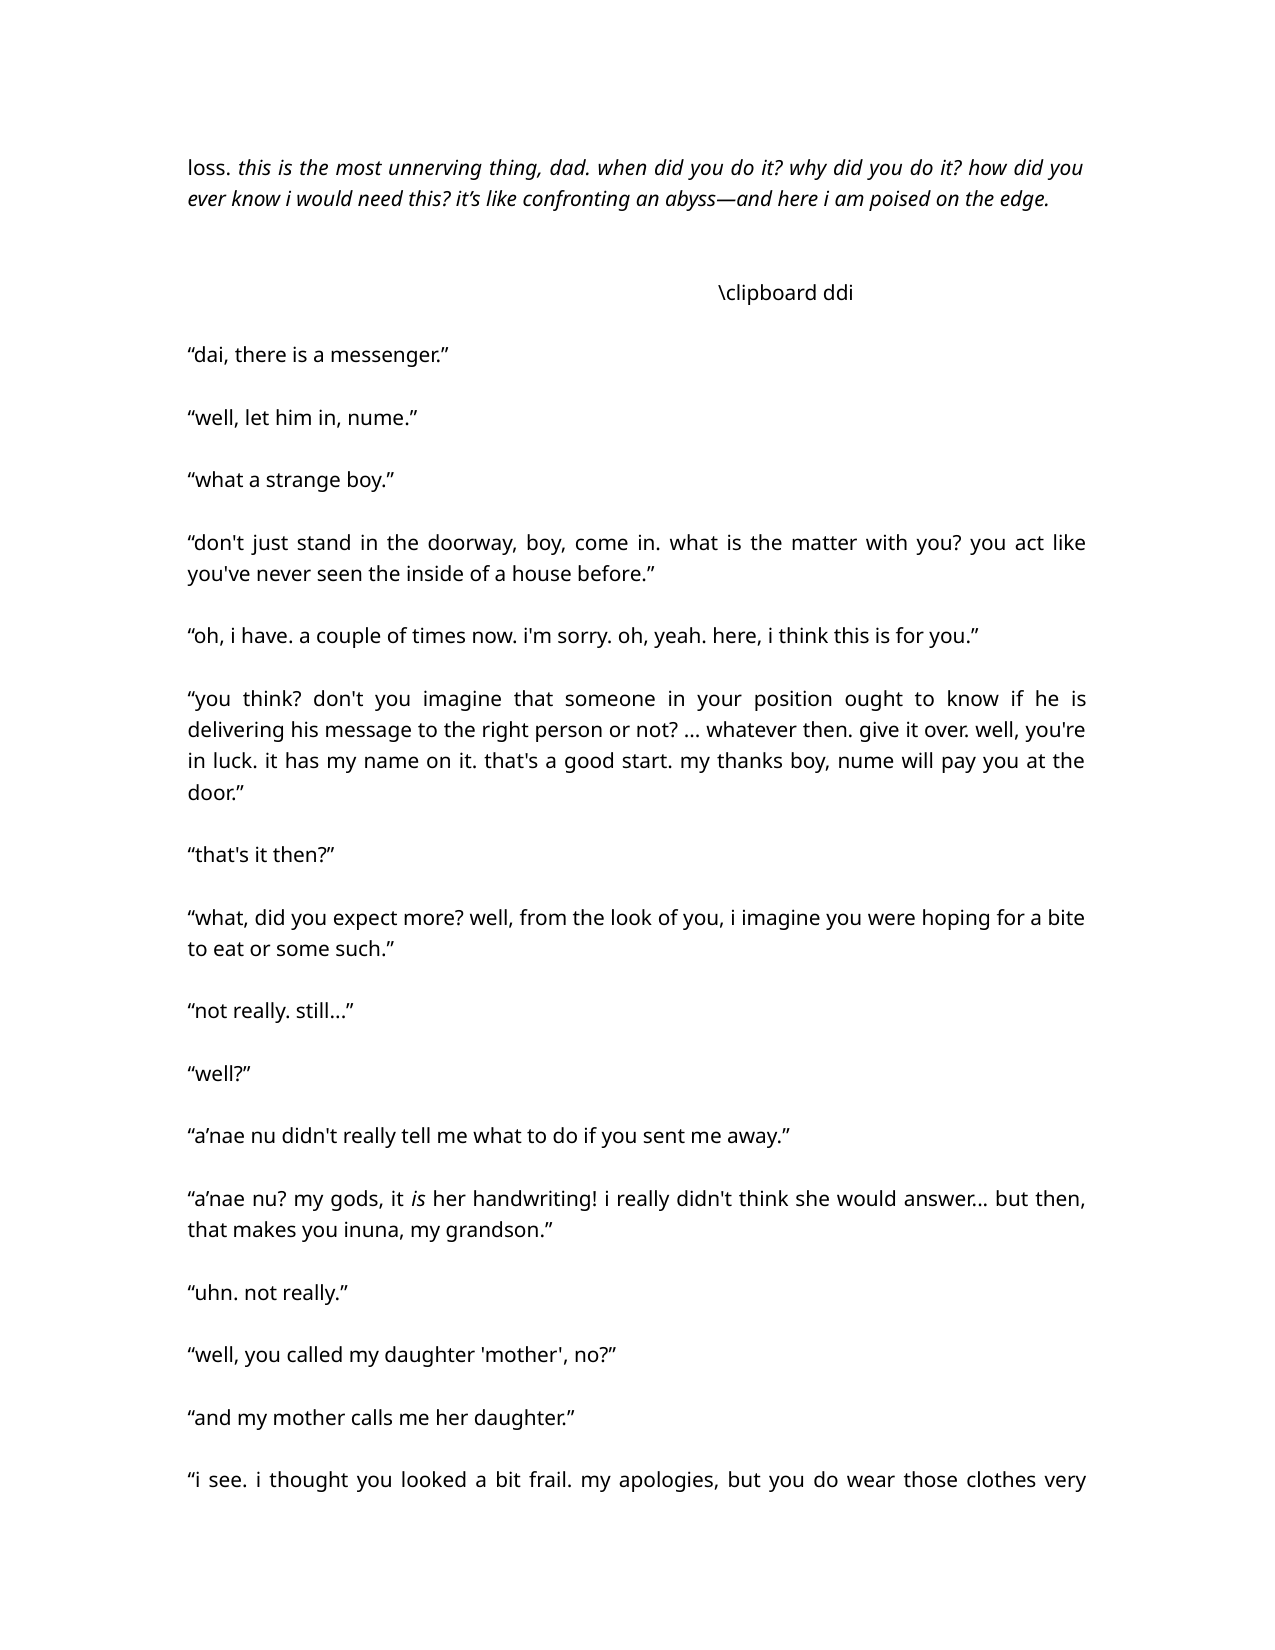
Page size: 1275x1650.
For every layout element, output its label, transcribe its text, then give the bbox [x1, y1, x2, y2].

text “not really. still...” [187, 994, 1087, 1025]
text “that's it then?” [187, 837, 1087, 869]
text “dai, there is a messenger.” [187, 337, 1087, 369]
text “you think? don't you imagine that someone in your position ought to know if he is delivering his message to the right person or not? ... whatever then. give it over. well, you're in luck. it has my name on it. that's a good start. my thanks boy, nume will pay you at the door.” [187, 681, 1087, 806]
text “well?” [187, 1056, 1087, 1087]
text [187, 150, 1087, 212]
text “don't just stand in the doorway, boy, come in. what is the matter with you? you act like you've never seen the inside of a house before.” [187, 525, 1087, 587]
text “well, let him in, nume.” [187, 400, 1087, 431]
text \clipboard ddi [187, 275, 1087, 306]
text “and my mother calls me her daughter.” [187, 1400, 1087, 1431]
text “a’nae nu? my gods, it is her handwriting! i really didn't think she would answer... but then, that makes you inuna, my grandson.” [187, 1181, 1087, 1244]
text “what, did you expect more? well, from the look of you, i imagine you were hoping for a bite to eat or some such.” [187, 900, 1087, 962]
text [187, 1462, 1087, 1494]
text “uhn. not really.” [187, 1275, 1087, 1306]
text “oh, i have. a couple of times now. i'm sorry. oh, yeah. here, i think this is for you.” [187, 619, 1087, 650]
text “a’nae nu didn't really tell me what to do if you sent me away.” [187, 1119, 1087, 1150]
text “well, you called my daughter 'mother', no?” [187, 1337, 1087, 1369]
text “what a strange boy.” [187, 462, 1087, 494]
